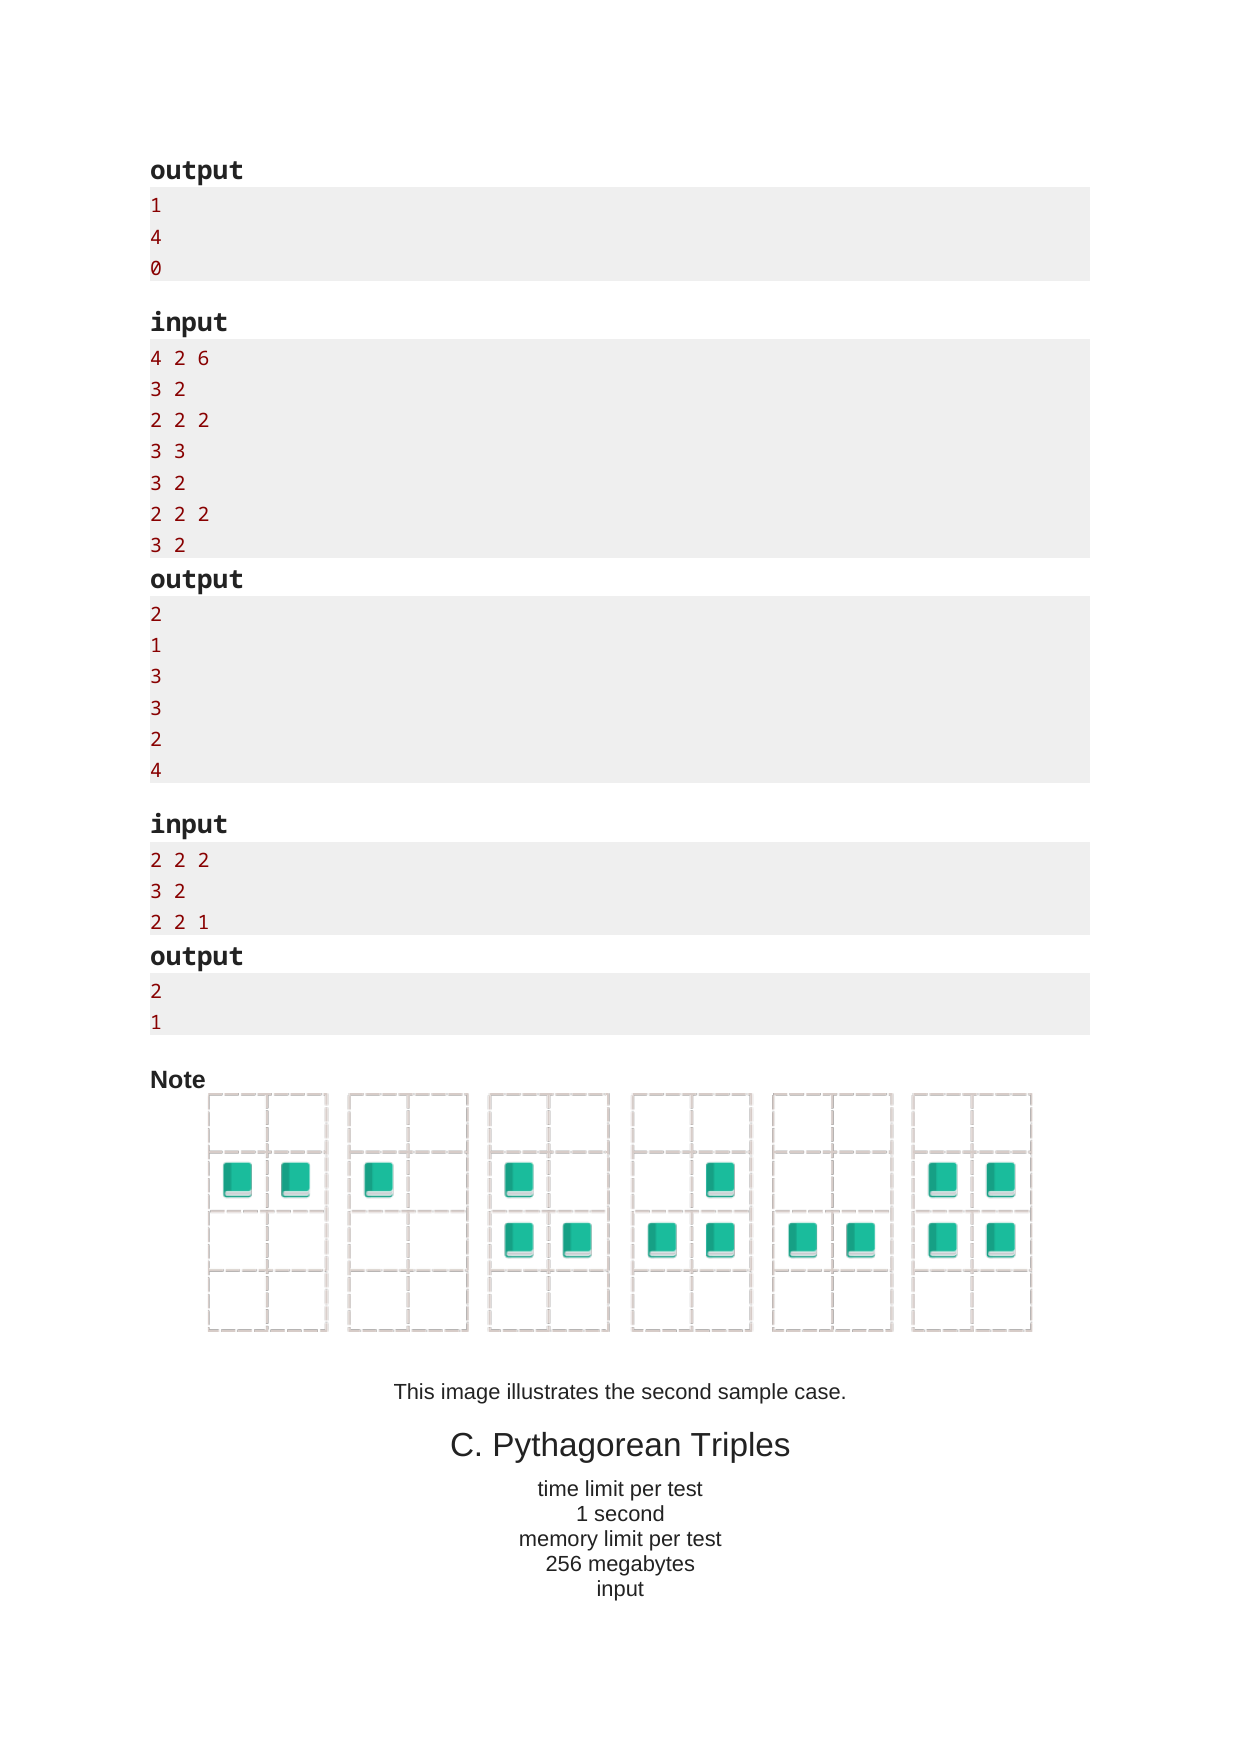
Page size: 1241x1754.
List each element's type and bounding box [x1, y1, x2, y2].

picture [207, 1093, 1033, 1332]
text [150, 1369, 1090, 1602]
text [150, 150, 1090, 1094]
